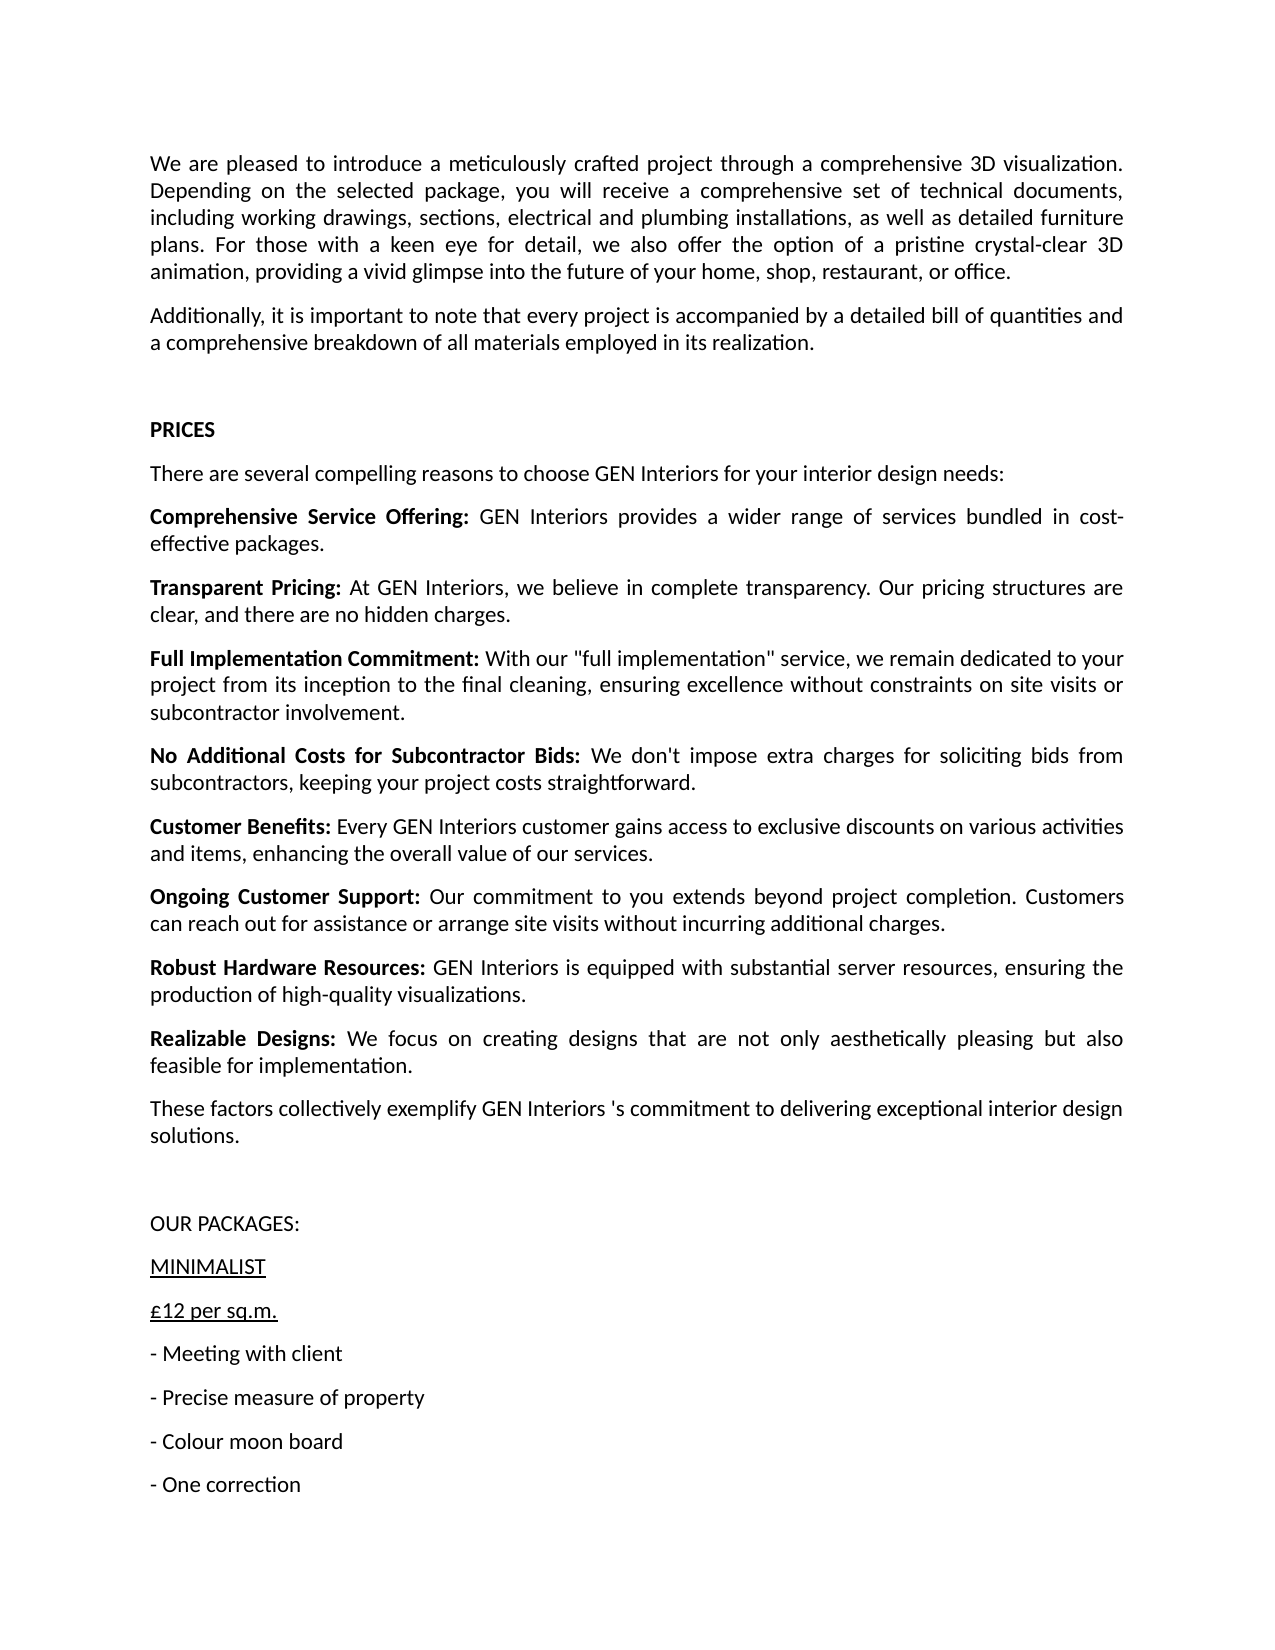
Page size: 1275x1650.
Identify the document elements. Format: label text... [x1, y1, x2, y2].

text Full Implementation Commitment: With our "full implementation" service, we remain dedicated to your project from its inception to the final cleaning, ensuring excellence without constraints on site visits or subcontractor involvement. [150, 644, 1125, 725]
text These factors collectively exemplify GEN Interiors 's commitment to delivering exceptional interior design solutions. [150, 1095, 1125, 1149]
text MINIMALIST [150, 1253, 1125, 1280]
text Customer Benefits: Every GEN Interiors customer gains access to exclusive discounts on various activities and items, enhancing the overall value of our services. [150, 813, 1125, 867]
text OUR PACKAGES: [150, 1209, 1125, 1236]
text Ongoing Customer Support: Our commitment to you extends beyond project completion. Customers can reach out for assistance or arrange site visits without incurring additional charges. [150, 883, 1125, 937]
text Realizable Designs: We focus on creating designs that are not only aesthetically pleasing but also feasible for implementation. [150, 1024, 1125, 1078]
text £12 per sq.m. [150, 1297, 1125, 1324]
text No Additional Costs for Subcontractor Bids: We don't impose extra charges for soliciting bids from subcontractors, keeping your project costs straightforward. [150, 742, 1125, 796]
text - Precise measure of property [150, 1384, 1125, 1411]
text We are pleased to introduce a meticulously crafted project through a comprehensive 3D visualization. Depending on the selected package, you will receive a comprehensive set of technical documents, including working drawings, sections, electrical and plumbing installations, as well as detailed furniture plans. For those with a keen eye for detail, we also offer the option of a pristine crystal-clear 3D animation, providing a vivid glimpse into the future of your home, shop, restaurant, or office. [150, 150, 1125, 285]
text Transparent Pricing: At GEN Interiors, we believe in complete transparency. Our pricing structures are clear, and there are no hidden charges. [150, 574, 1125, 628]
text - Meeting with client [150, 1340, 1125, 1367]
text - Colour moon board [150, 1428, 1125, 1454]
text PRICES [150, 416, 1125, 443]
text Additionally, it is important to note that every project is accompanied by a detailed bill of quantities and a comprehensive breakdown of all materials employed in its realization. [150, 302, 1125, 356]
text Comprehensive Service Offering: GEN Interiors provides a wider range of services bundled in cost-effective packages. [150, 503, 1125, 557]
text Robust Hardware Resources: GEN Interiors is equipped with substantial server resources, ensuring the production of high-quality visualizations. [150, 954, 1125, 1008]
text There are several compelling reasons to choose GEN Interiors for your interior design needs: [150, 459, 1125, 486]
text - One correction [150, 1471, 1125, 1498]
